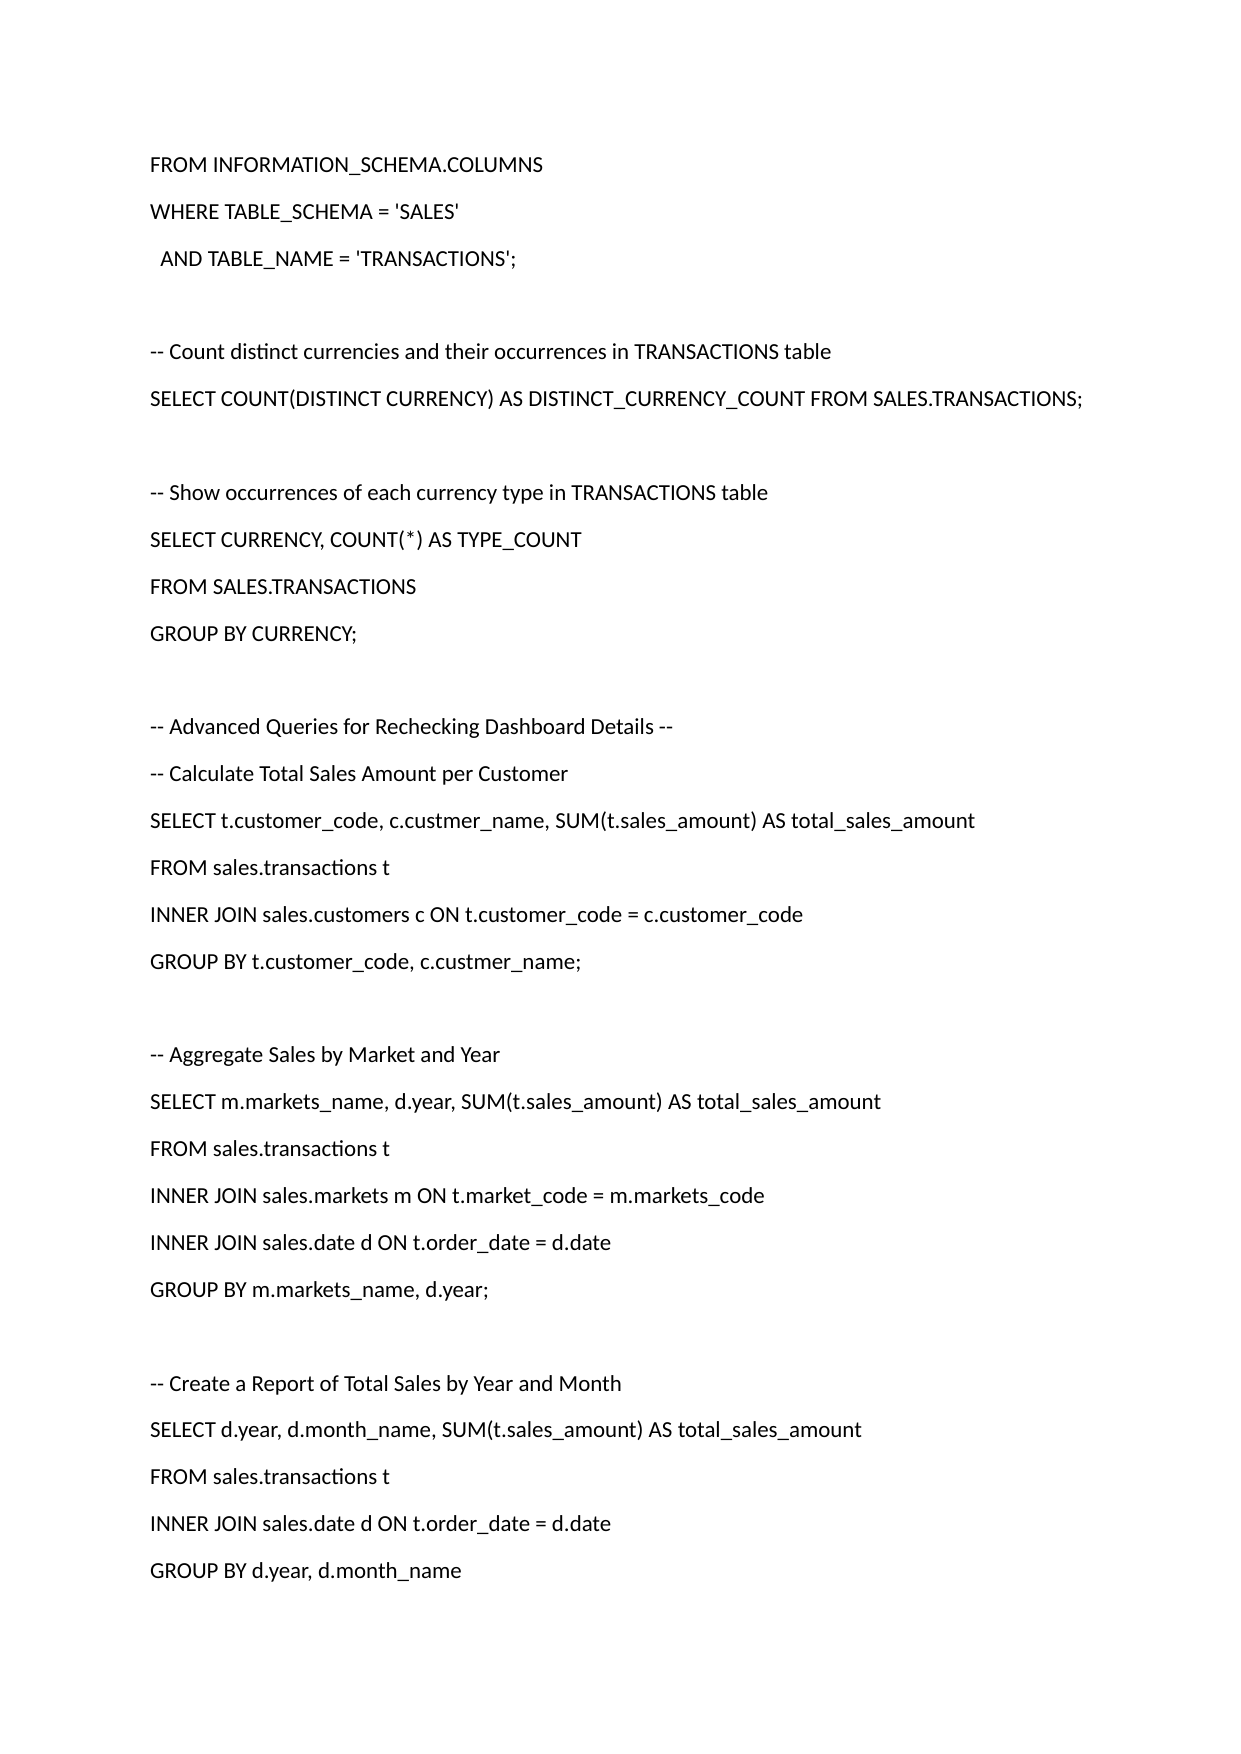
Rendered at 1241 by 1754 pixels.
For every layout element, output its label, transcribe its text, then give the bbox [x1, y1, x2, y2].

text GROUP BY d.year, d.month_name [150, 1556, 1090, 1584]
text WHERE TABLE_SCHEMA = 'SALES' [150, 197, 1090, 225]
text FROM INFORMATION_SCHEMA.COLUMNS [150, 150, 1090, 178]
text FROM sales.transactions t [150, 1462, 1090, 1491]
text GROUP BY m.markets_name, d.year; [150, 1275, 1090, 1303]
text GROUP BY t.customer_code, c.custmer_name; [150, 947, 1090, 975]
text GROUP BY CURRENCY; [150, 619, 1090, 647]
text -- Advanced Queries for Rechecking Dashboard Details -- [150, 712, 1090, 741]
text INNER JOIN sales.date d ON t.order_date = d.date [150, 1509, 1090, 1537]
text -- Count distinct currencies and their occurrences in TRANSACTIONS table [150, 337, 1090, 366]
text SELECT m.markets_name, d.year, SUM(t.sales_amount) AS total_sales_amount [150, 1087, 1090, 1116]
text -- Calculate Total Sales Amount per Customer [150, 759, 1090, 787]
text INNER JOIN sales.customers c ON t.customer_code = c.customer_code [150, 900, 1090, 928]
text -- Create a Report of Total Sales by Year and Month [150, 1369, 1090, 1397]
text -- Aggregate Sales by Market and Year [150, 1041, 1090, 1069]
text SELECT COUNT(DISTINCT CURRENCY) AS DISTINCT_CURRENCY_COUNT FROM SALES.TRANSACTIONS; [150, 384, 1090, 412]
text FROM SALES.TRANSACTIONS [150, 572, 1090, 600]
text INNER JOIN sales.markets m ON t.market_code = m.markets_code [150, 1181, 1090, 1209]
text INNER JOIN sales.date d ON t.order_date = d.date [150, 1228, 1090, 1256]
text SELECT CURRENCY, COUNT(*) AS TYPE_COUNT [150, 525, 1090, 553]
text FROM sales.transactions t [150, 853, 1090, 881]
text SELECT t.customer_code, c.custmer_name, SUM(t.sales_amount) AS total_sales_amount [150, 806, 1090, 834]
text -- Show occurrences of each currency type in TRANSACTIONS table [150, 478, 1090, 506]
text AND TABLE_NAME = 'TRANSACTIONS'; [150, 244, 1090, 272]
text SELECT d.year, d.month_name, SUM(t.sales_amount) AS total_sales_amount [150, 1416, 1090, 1444]
text FROM sales.transactions t [150, 1134, 1090, 1162]
